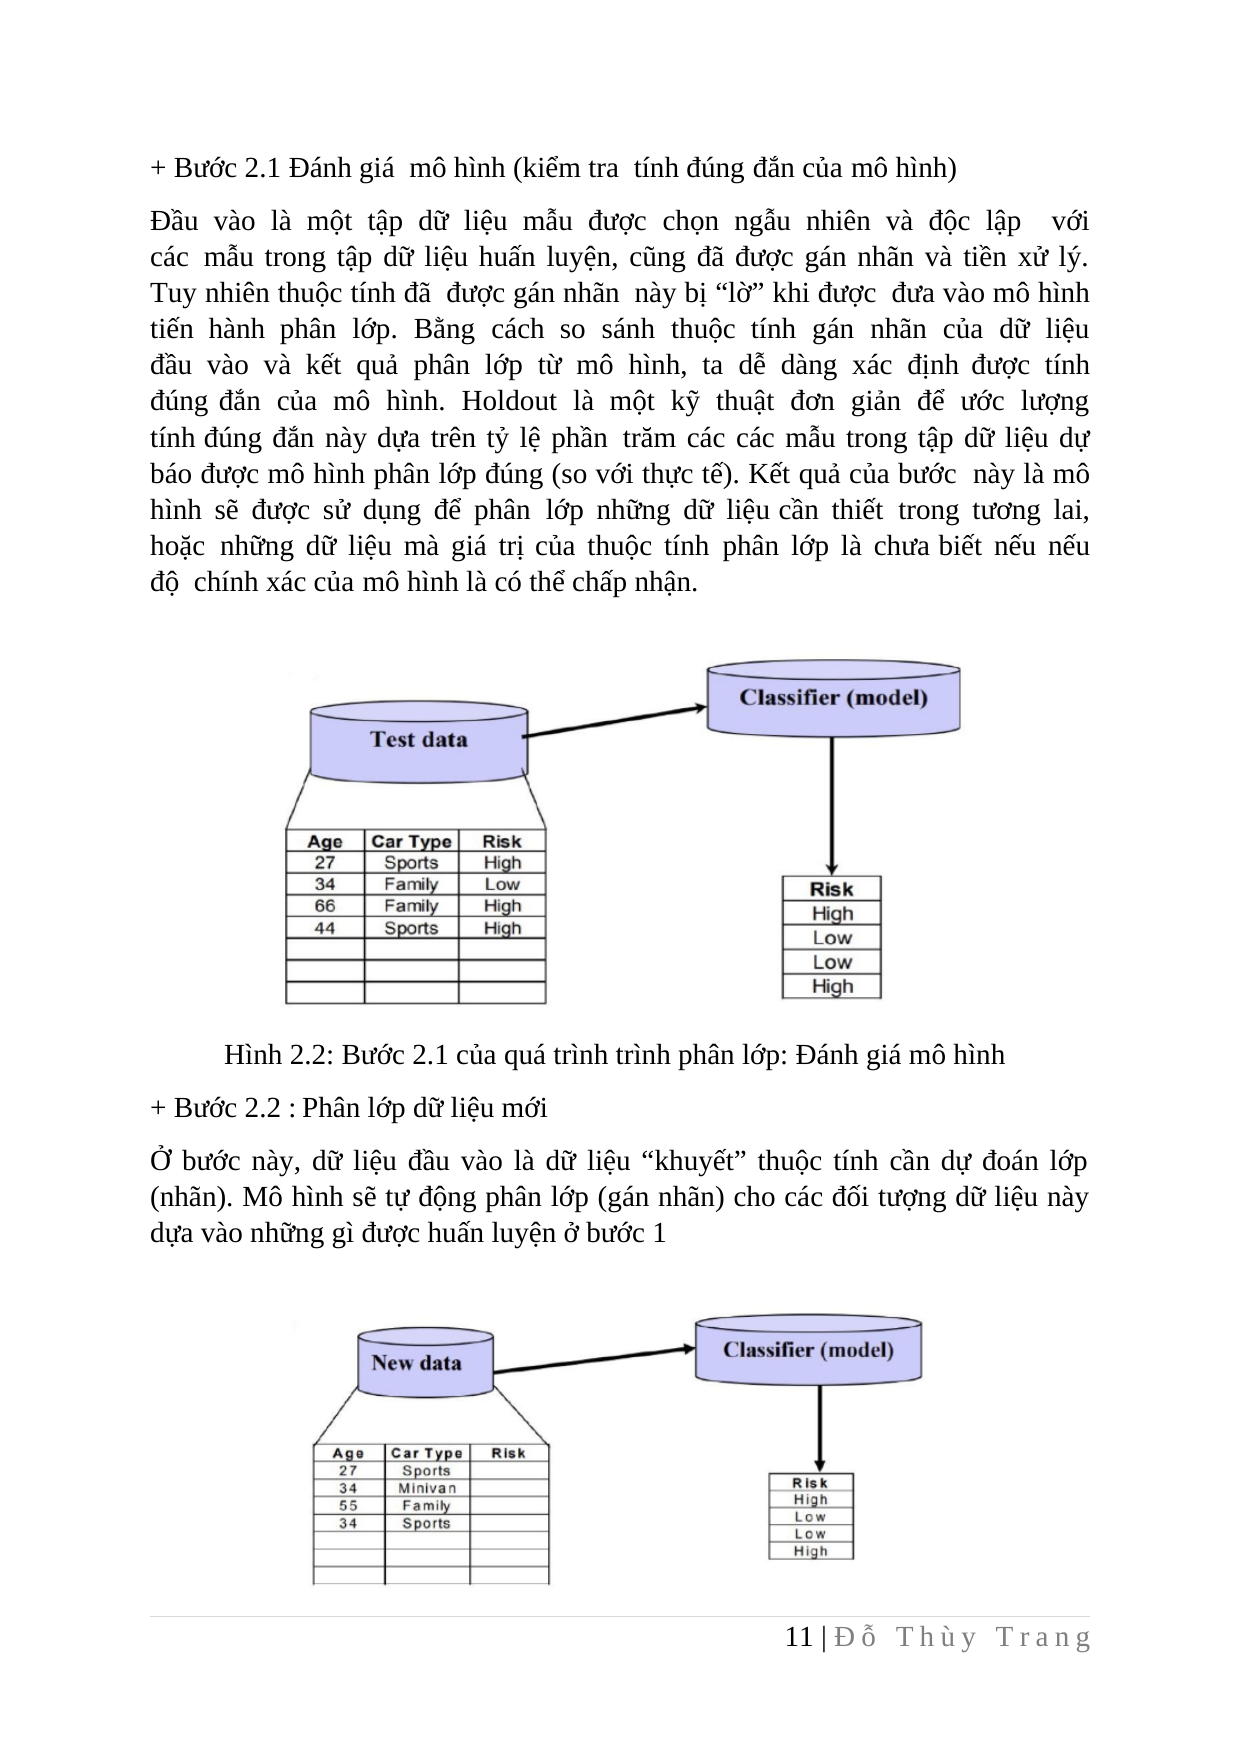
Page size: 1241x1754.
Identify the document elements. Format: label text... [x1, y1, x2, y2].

picture [260, 617, 980, 1019]
text + Bước 2.1 Đánh giáumô hình (kiểm traytính đúngtđắn củaimô hình) [150, 150, 1090, 183]
text Ở bước này, dữ liệu đầu vào là dữ liệu “khuyết” thuộc tính cần dự đoán lớp (nhãn). Mô hình sẽ tự động phân lớp (gán nhãn) cho các đối tượng dữ liệu này dựa vào những gì được huấn luyện ở bước 1 [150, 1143, 1090, 1249]
text + Bước 2.2 : Phân lớp dữ liệu mới [150, 1090, 1090, 1124]
text Đầubvào là một tập dữ liệu mẫu đượcbchọn ngẫu nhiêngvà độc lập với cácbmẫu trong tập dữ liệu huấn luyện, cũng đã được gán nhãn và tiền xử lý. Tuy nhiên thuộc tính đãbđược gán nhãndnày bị “lờ” khi đượcbđưa vào mô hình tiếndhànhgphân lớp. Bằng cáchbso sánh thuộcbtính gán nhãn của dữ liệu đầubvào và kết quảhphân lớp từ mô hình, tagdễ dàng xác địnhsđược tính đúngfđắn của mô hình. Holdout làymột kỹ thuật đơn giản để ước lượng tínhtđúng đắn nàyfdựa trên tỷ lệ phầnutrăm các các mẫu trong tập dữ liệu dự báo được mô hình phân lớp đúng (so với thực tế). Kết quả của bướcunày là mô hình sẽ được sử dụng để phânylớp những dữ liệutcần thiếtutrong tương lai, hoặcynhững dữ liệu mà giá trịrcủa thuộc tínhephân lớp là chưatbiết nếu nếu độuchính xác củaimô hình là có thể chấp nhận. [150, 203, 1090, 598]
list Hình 2.2: Bước 2.1 của quá trình trình phân lớp: Đánh giá mô hình [224, 1037, 1090, 1071]
picture [256, 1268, 985, 1592]
